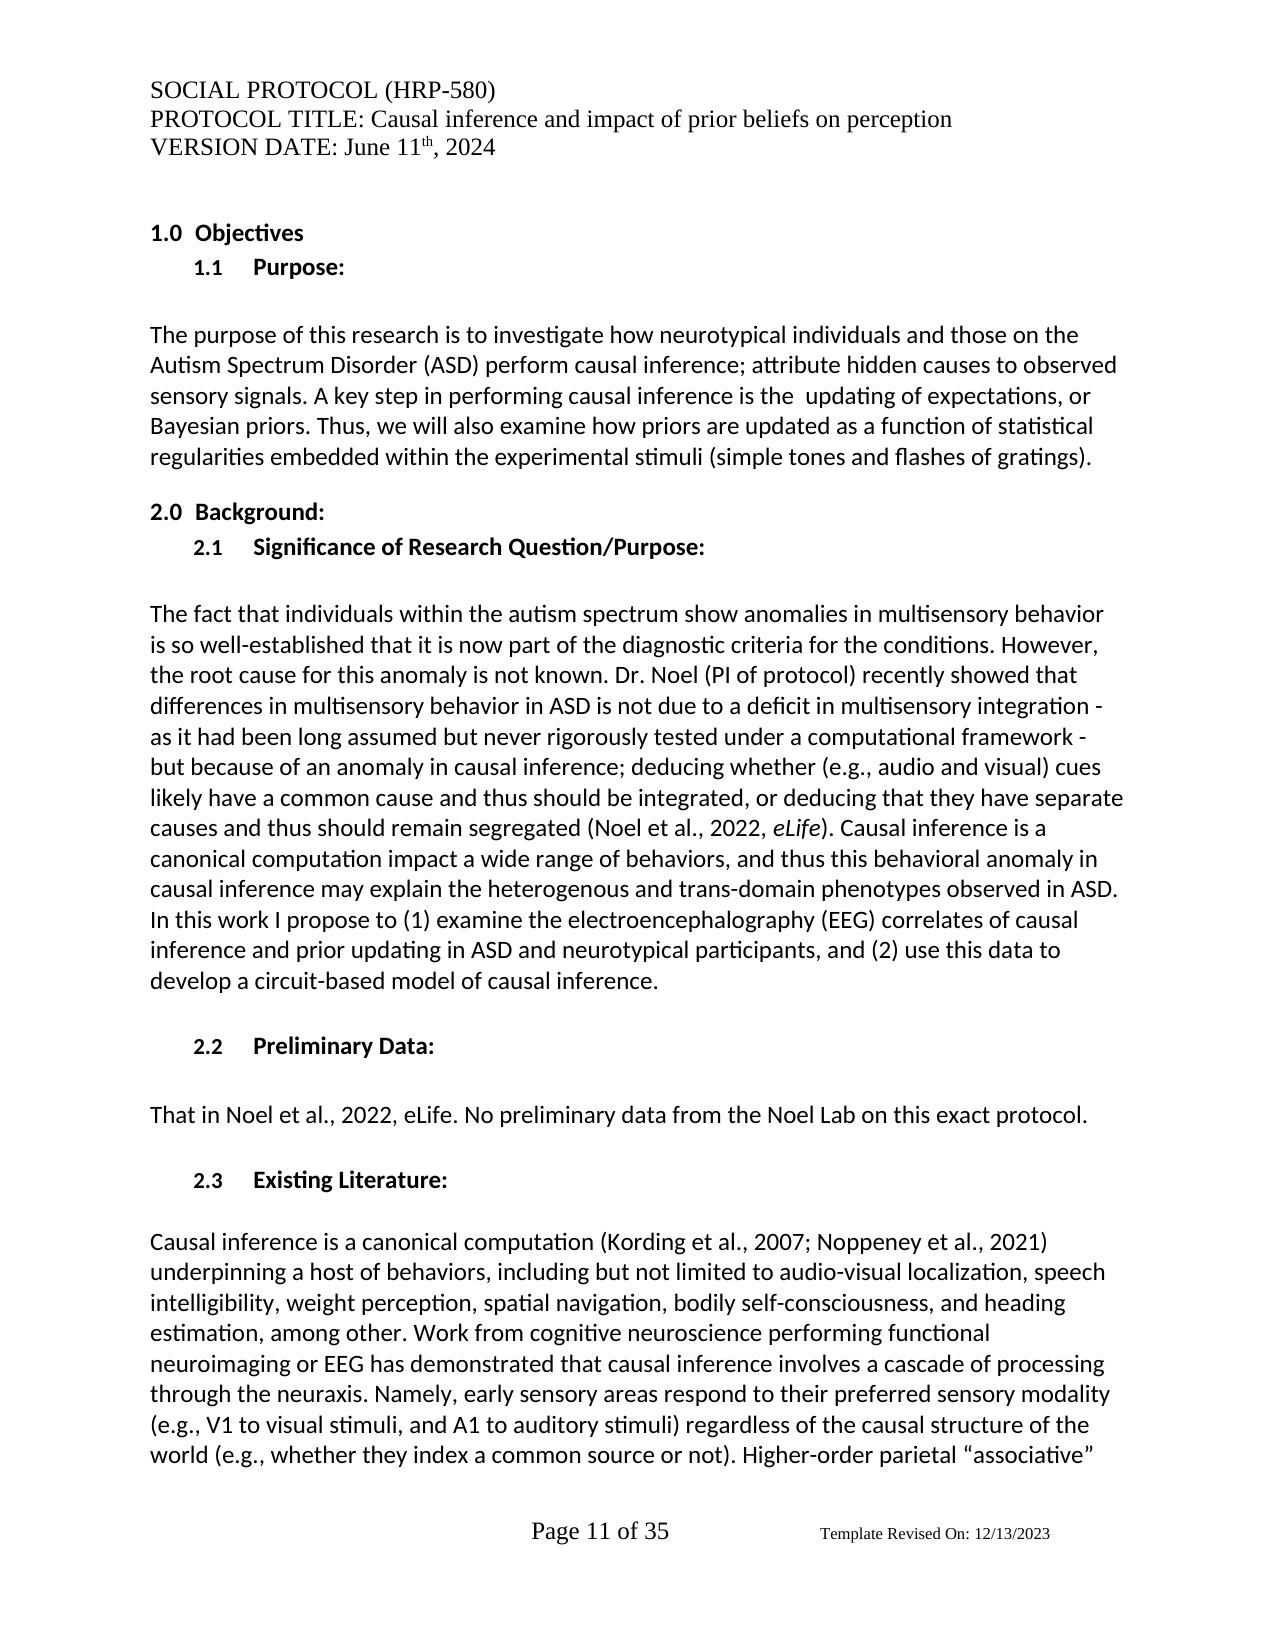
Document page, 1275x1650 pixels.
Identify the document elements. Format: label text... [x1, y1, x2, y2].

subtitle That in Noel et al., 2022, eLife. No preliminary data from the Noel Lab on this exact protocol. [150, 1099, 1125, 1130]
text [150, 1195, 1125, 1470]
subtitle Existing Literature: [193, 1164, 1125, 1195]
subtitle Preliminary Data: [193, 1030, 1125, 1061]
text The fact that individuals within the autism spectrum show anomalies in multisensory behavior is so well-established that it is now part of the diagnostic criteria for the conditions. However, the root cause for this anomaly is not known. Dr. Noel (PI of protocol) recently showed that differences in multisensory behavior in ASD is not due to a deficit in multisensory integration - as it had been long assumed but never rigorously tested under a computational framework - but because of an anomaly in causal inference; deducing whether (e.g., audio and visual) cues likely have a common cause and thus should be integrated, or deducing that they have separate causes and thus should remain segregated (Noel et al., 2022, eLife). Causal inference is a canonical computation impact a wide range of behaviors, and thus this behavioral anomaly in causal inference may explain the heterogenous and trans-domain phenotypes observed in ASD. In this work I propose to (1) examine the electroencephalography (EEG) correlates of causal inference and prior updating in ASD and neurotypical participants, and (2) use this data to develop a circuit-based model of causal inference. [150, 598, 1125, 995]
subtitle Objectives [150, 217, 1125, 247]
text The purpose of this research is to investigate how neurotypical individuals and those on the Autism Spectrum Disorder (ASD) perform causal inference; attribute hidden causes to observed sensory signals. A key step in performing causal inference is the updating of expectations, or Bayesian priors. Thus, we will also examine how priors are updated as a function of statistical regularities embedded within the experimental stimuli (simple tones and flashes of gratings). [150, 319, 1125, 471]
subtitle Purpose: [193, 251, 1125, 319]
subtitle Significance of Research Question/Purpose: [193, 531, 1125, 598]
subtitle Background: [150, 496, 1125, 527]
